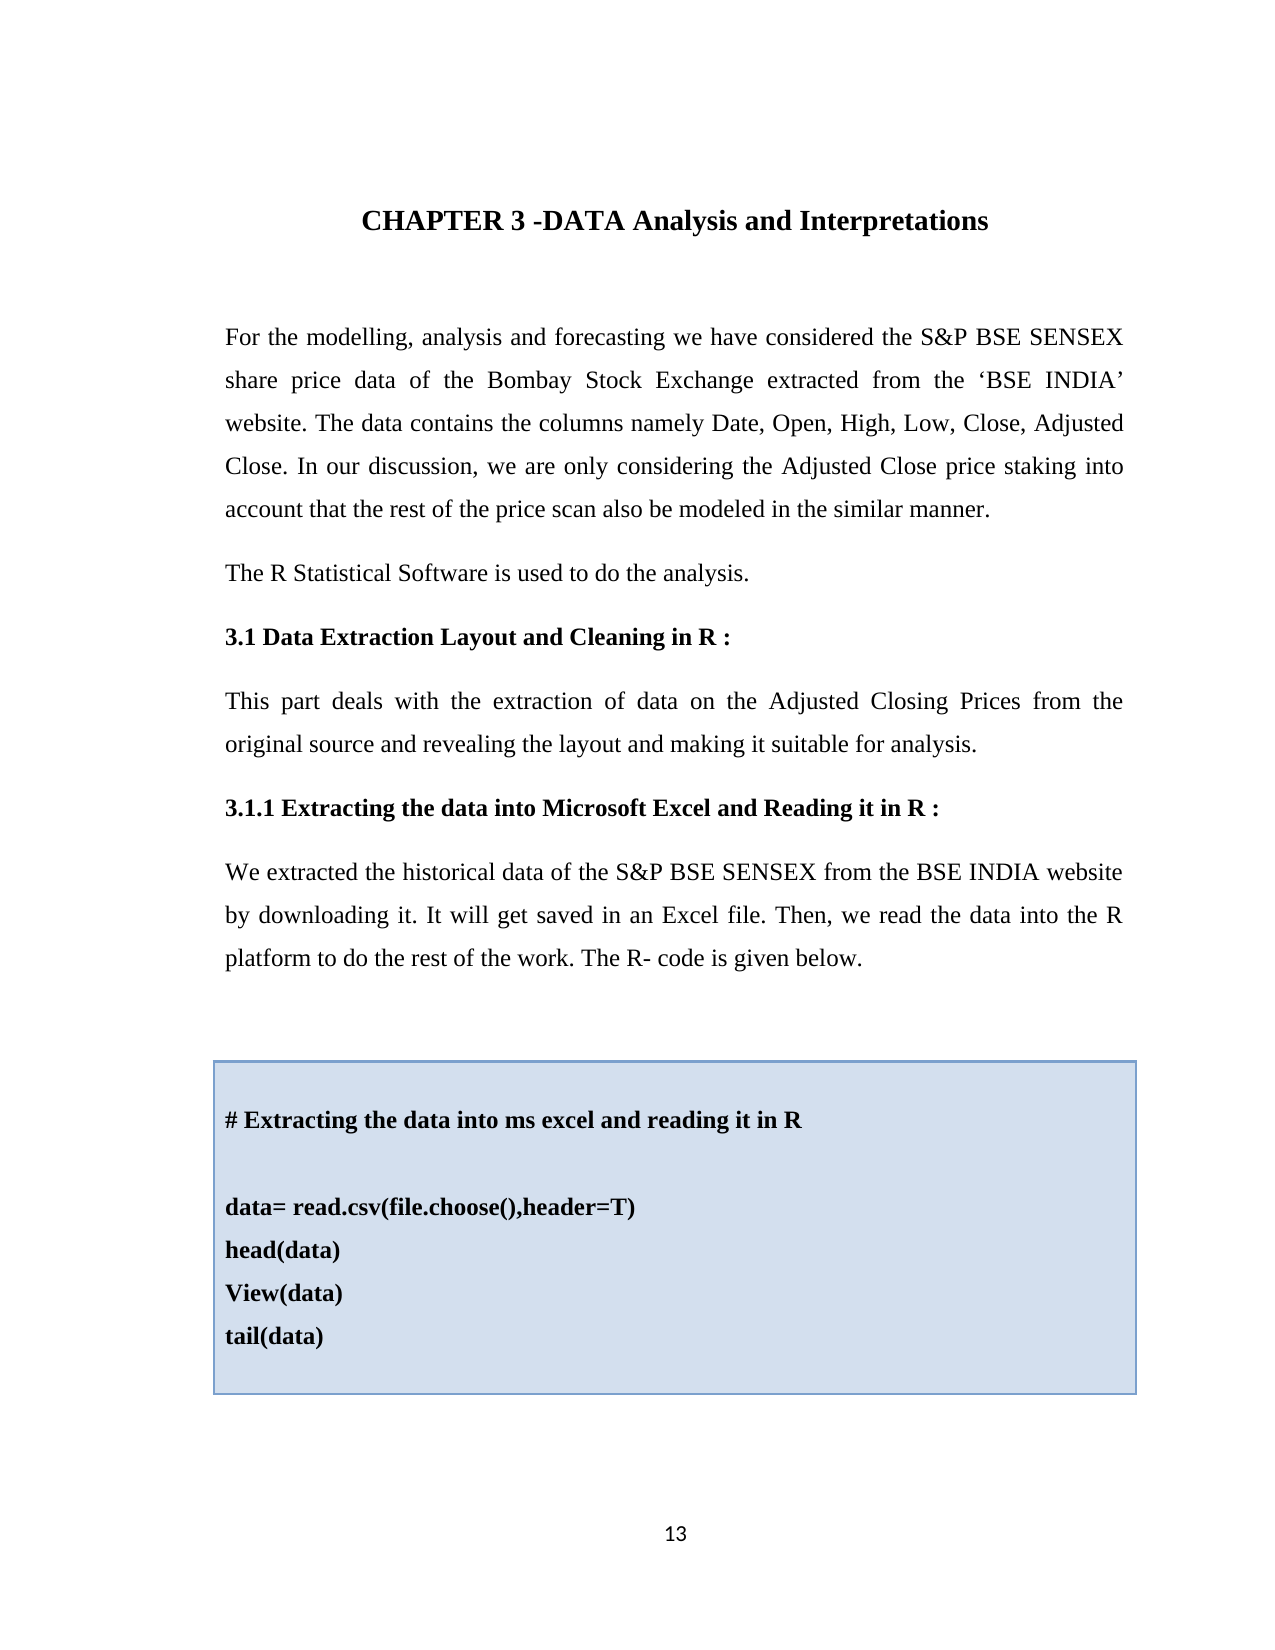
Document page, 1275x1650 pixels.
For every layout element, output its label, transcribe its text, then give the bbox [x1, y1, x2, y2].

text 3.1 Data Extraction Layout and Cleaning in R : [225, 622, 1125, 651]
text For the modelling, analysis and forecasting we have considered the S&P BSE SENSEX share price data of the Bombay Stock Exchange extracted from the ‘BSE INDIA’ website. The data contains the columns namely Date, Open, High, Low, Close, Adjusted Close. In our discussion, we are only considering the Adjusted Close price staking into account that the rest of the price scan also be modeled in the similar manner. [225, 322, 1125, 523]
text CHAPTER 3 -DATA Analysis and Interpretations [225, 203, 1125, 237]
table_header # Extracting the data into ms excel and reading it in R data= read.csv(file.choose(),header=T) head(data) View(data) tail(data) [215, 1063, 1135, 1393]
text We extracted the historical data of the S&P BSE SENSEX from the BSE INDIA website by downloading it. It will get saved in an Excel file. Then, we read the data into the R platform to do the rest of the work. The R- code is given below. [225, 857, 1125, 972]
text 3.1.1 Extracting the data into Microsoft Excel and Reading it in R : [225, 793, 1125, 822]
text This part deals with the extraction of data on the Adjusted Closing Prices from the original source and revealing the layout and making it suitable for analysis. [225, 686, 1125, 758]
text The R Statistical Software is used to do the analysis. [225, 558, 1125, 587]
